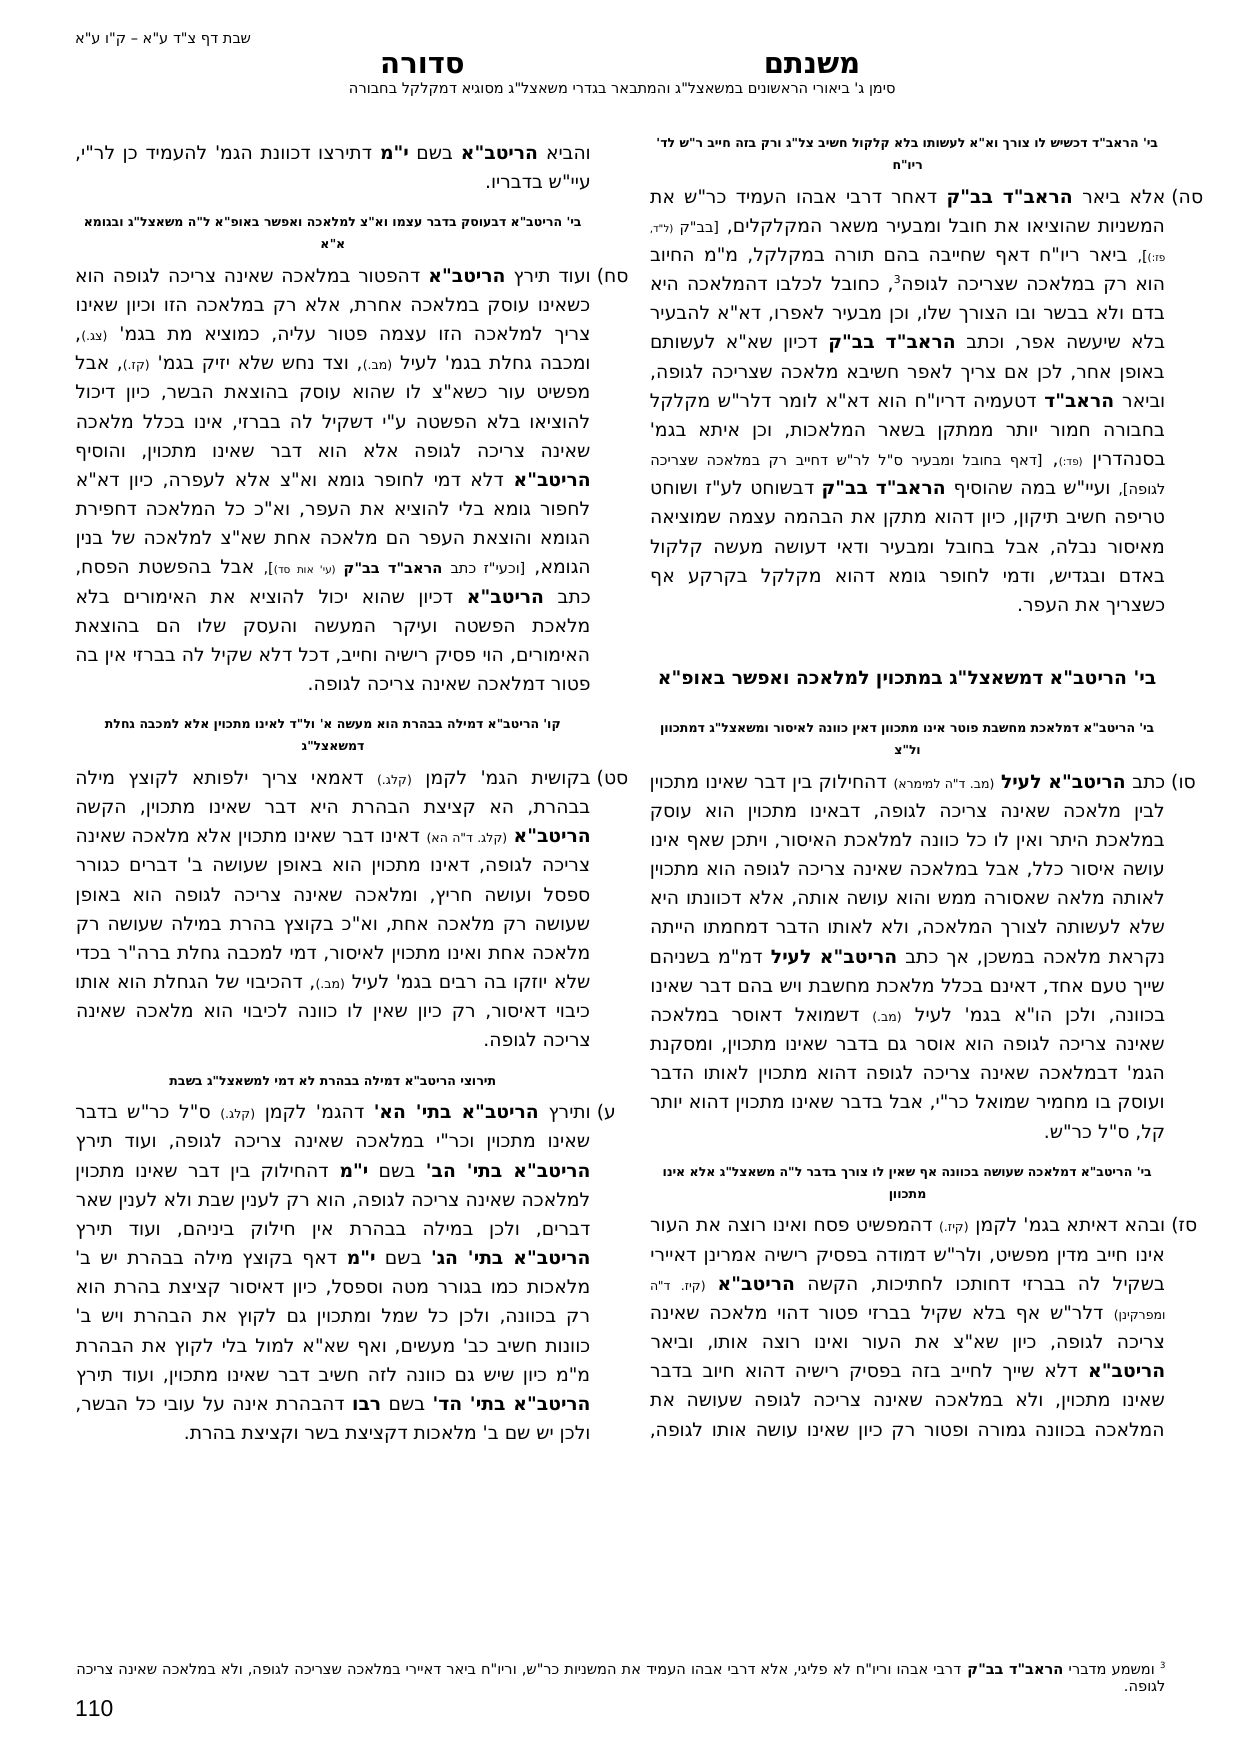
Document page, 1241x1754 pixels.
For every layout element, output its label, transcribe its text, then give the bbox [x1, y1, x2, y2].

text כתב הריטב"א לעיל (מב. ד"ה למימרא) דהחילוק בין דבר שאינו מתכוין לבין מלאכה שאינה צריכה לגופה, דבאינו מתכוין הוא עוסק במלאכת היתר ואין לו כל כוונה למלאכת האיסור, ויתכן שאף אינו עושה איסור כלל, אבל במלאכה שאינה צריכה לגופה הוא מתכוין לאותה מלאה שאסורה ממש והוא עושה אותה, אלא דכוונתו היא שלא לעשותה לצורך המלאכה, ולא לאותו הדבר דמחמתו הייתה נקראת מלאכה במשכן, אך כתב הריטב"א לעיל דמ"מ בשניהם שייך טעם אחד, דאינם בכלל מלאכת מחשבת ויש בהם דבר שאינו בכוונה, ולכן הו"א בגמ' לעיל (מב.) דשמואל דאוסר במלאכה שאינה צריכה לגופה הוא אוסר גם בדבר שאינו מתכוין, ומסקנת הגמ' דבמלאכה שאינה צריכה לגופה דהוא מתכוין לאותו הדבר ועוסק בו מחמיר שמואל כר"י, אבל בדבר שאינו מתכוין דהוא יותר קל, ס"ל כר"ש. [649, 765, 1165, 1144]
text בי' הריטב"א דבעוסק בדבר עצמו וא"צ למלאכה ואפשר באופ"א ל"ה משאצל"ג ובגומא א"א [75, 215, 591, 252]
text קו' הריטב"א דמילה בבהרת הוא מעשה א' ול"ד לאינו מתכוין אלא למכבה גחלת דמשאצל"ג [75, 717, 591, 754]
text ועוד תירץ הריטב"א דהפטור במלאכה שאינה צריכה לגופה הוא כשאינו עוסק במלאכה אחרת, אלא רק במלאכה הזו וכיון שאינו צריך למלאכה הזו עצמה פטור עליה, כמוציא מת בגמ' (צג.), ומכבה גחלת בגמ' לעיל (מב.), וצד נחש שלא יזיק בגמ' (קז.), אבל מפשיט עור כשא"צ לו שהוא עוסק בהוצאת הבשר, כיון דיכול להוציאו בלא הפשטה ע"י דשקיל לה בברזי, אינו בכלל מלאכה שאינה צריכה לגופה אלא הוא דבר שאינו מתכוין, והוסיף הריטב"א דלא דמי לחופר גומא וא"צ אלא לעפרה, כיון דא"א לחפור גומא בלי להוציא את העפר, וא"כ כל המלאכה דחפירת הגומא והוצאת העפר הם מלאכה אחת שא"צ למלאכה של בנין הגומא, [וכעי"ז כתב הראב"ד בב"ק (עי' אות ‎סד)], אבל בהפשטת הפסח, כתב הריטב"א דכיון שהוא יכול להוציא את האימורים בלא מלאכת הפשטה ועיקר המעשה והעסק שלו הם בהוצאת האימורים, הוי פסיק רישיה וחייב, דכל דלא שקיל לה בברזי אין בה פטור דמלאכה שאינה צריכה לגופה. [75, 259, 591, 696]
text אלא ביאר הראב"ד בב"ק דאחר דרבי אבהו העמיד כר"ש את המשניות שהוציאו את חובל ומבעיר משאר המקלקלים, [בב"ק (ל"ד, פז:)], ביאר ריו"ח דאף שחייבה בהם תורה במקלקל, מ"מ החיוב הוא רק במלאכה שצריכה לגופה, כחובל לכלבו דהמלאכה היא בדם ולא בבשר ובו הצורך שלו, וכן מבעיר לאפרו, דא"א להבעיר בלא שיעשה אפר, וכתב הראב"ד בב"ק דכיון שא"א לעשותם באופן אחר, לכן אם צריך לאפר חשיבא מלאכה שצריכה לגופה, וביאר הראב"ד דטעמיה דריו"ח הוא דא"א לומר דלר"ש מקלקל בחבורה חמור יותר ממתקן בשאר המלאכות, וכן איתא בגמ' בסנהדרין (פד:), [דאף בחובל ומבעיר ס"ל לר"ש דחייב רק במלאכה שצריכה לגופה], ועיי"ש במה שהוסיף הראב"ד בב"ק דבשוחט לע"ז ושוחט טריפה חשיב תיקון, כיון דהוא מתקן את הבהמה עצמה שמוציאה מאיסור נבלה, אבל בחובל ומבעיר ודאי דעושה מעשה קלקול באדם ובגדיש, ודמי לחופר גומא דהוא מקלקל בקרקע אף כשצריך את העפר. [649, 180, 1165, 617]
text בי' הריטב"א דמלאכה שעושה בכוונה אף שאין לו צורך בדבר ל"ה משאצל"ג אלא אינו מתכוון [649, 1165, 1165, 1201]
text תירוצי הריטב"א דמילה בבהרת לא דמי למשאצל"ג בשבת [75, 1073, 591, 1088]
text ותירץ הריטב"א בתי' הא' דהגמ' לקמן (קלג.) ס"ל כר"ש בדבר שאינו מתכוין וכר"י במלאכה שאינה צריכה לגופה, ועוד תירץ הריטב"א בתי' הב' בשם י"מ דהחילוק בין דבר שאינו מתכוין למלאכה שאינה צריכה לגופה, הוא רק לענין שבת ולא לענין שאר דברים, ולכן במילה בבהרת אין חילוק ביניהם, ועוד תירץ הריטב"א בתי' הג' בשם י"מ דאף בקוצץ מילה בבהרת יש ב' מלאכות כמו בגורר מטה וספסל, כיון דאיסור קציצת בהרת הוא רק בכוונה, ולכן כל שמל ומתכוין גם לקוץ את הבהרת ויש ב' כוונות חשיב כב' מעשים, ואף שא"א למול בלי לקוץ את הבהרת מ"מ כיון שיש גם כוונה לזה חשיב דבר שאינו מתכוין, ועוד תירץ הריטב"א בתי' הד' בשם רבו דהבהרת אינה על עובי כל הבשר, ולכן יש שם ב' מלאכות דקציצת בשר וקציצת בהרת. [75, 1095, 591, 1445]
text בי' הראב"ד דכשיש לו צורך וא"א לעשותו בלא קלקול חשיב צל"ג ורק בזה חייב ר"ש לד' ריו"ח [649, 136, 1165, 172]
subtitle בי' הריטב"א דמשאצל"ג במתכוין למלאכה ואפשר באופ"א [649, 667, 1165, 689]
text בי' הריטב"א דמלאכת מחשבת פוטר אינו מתכוון דאין כוונה לאיסור ומשאצל"ג דמתכוון ול"צ [649, 721, 1165, 757]
text בקושית הגמ' לקמן (קלג.) דאמאי צריך ילפותא לקוצץ מילה בבהרת, הא קציצת הבהרת היא דבר שאינו מתכוין, הקשה הריטב"א (קלג. ד"ה הא) דאינו דבר שאינו מתכוין אלא מלאכה שאינה צריכה לגופה, דאינו מתכוין הוא באופן שעושה ב' דברים כגורר ספסל ועושה חריץ, ומלאכה שאינה צריכה לגופה הוא באופן שעושה רק מלאכה אחת, וא"כ בקוצץ בהרת במילה שעושה רק מלאכה אחת ואינו מתכוין לאיסור, דמי למכבה גחלת ברה"ר בכדי שלא יוזקו בה רבים בגמ' לעיל (מב.), דהכיבוי של הגחלת הוא אותו כיבוי דאיסור, רק כיון שאין לו כוונה לכיבוי הוא מלאכה שאינה צריכה לגופה. [75, 761, 591, 1053]
text ובהא דאיתא בגמ' לקמן (קיז.) דהמפשיט פסח ואינו רוצה את העור אינו חייב מדין מפשיט, ולר"ש דמודה בפסיק רישיה אמרינן דאיירי בשקיל לה בברזי דחותכו לחתיכות, הקשה הריטב"א (קיז. ד"ה ומפרקינן) דלר"ש אף בלא שקיל בברזי פטור דהוי מלאכה שאינה צריכה לגופה, כיון שא"צ את העור ואינו רוצה אותו, וביאר הריטב"א דלא שייך לחייב בזה בפסיק רישיה דהוא חיוב בדבר שאינו מתכוין, ולא במלאכה שאינה צריכה לגופה שעושה את המלאכה בכוונה גמורה ופטור רק כיון שאינו עושה אותו לגופה, והביא הריטב"א בשם י"מ דתירצו דכוונת הגמ' להעמיד כן לר"י, עיי"ש בדבריו. [649, 1208, 1165, 1442]
